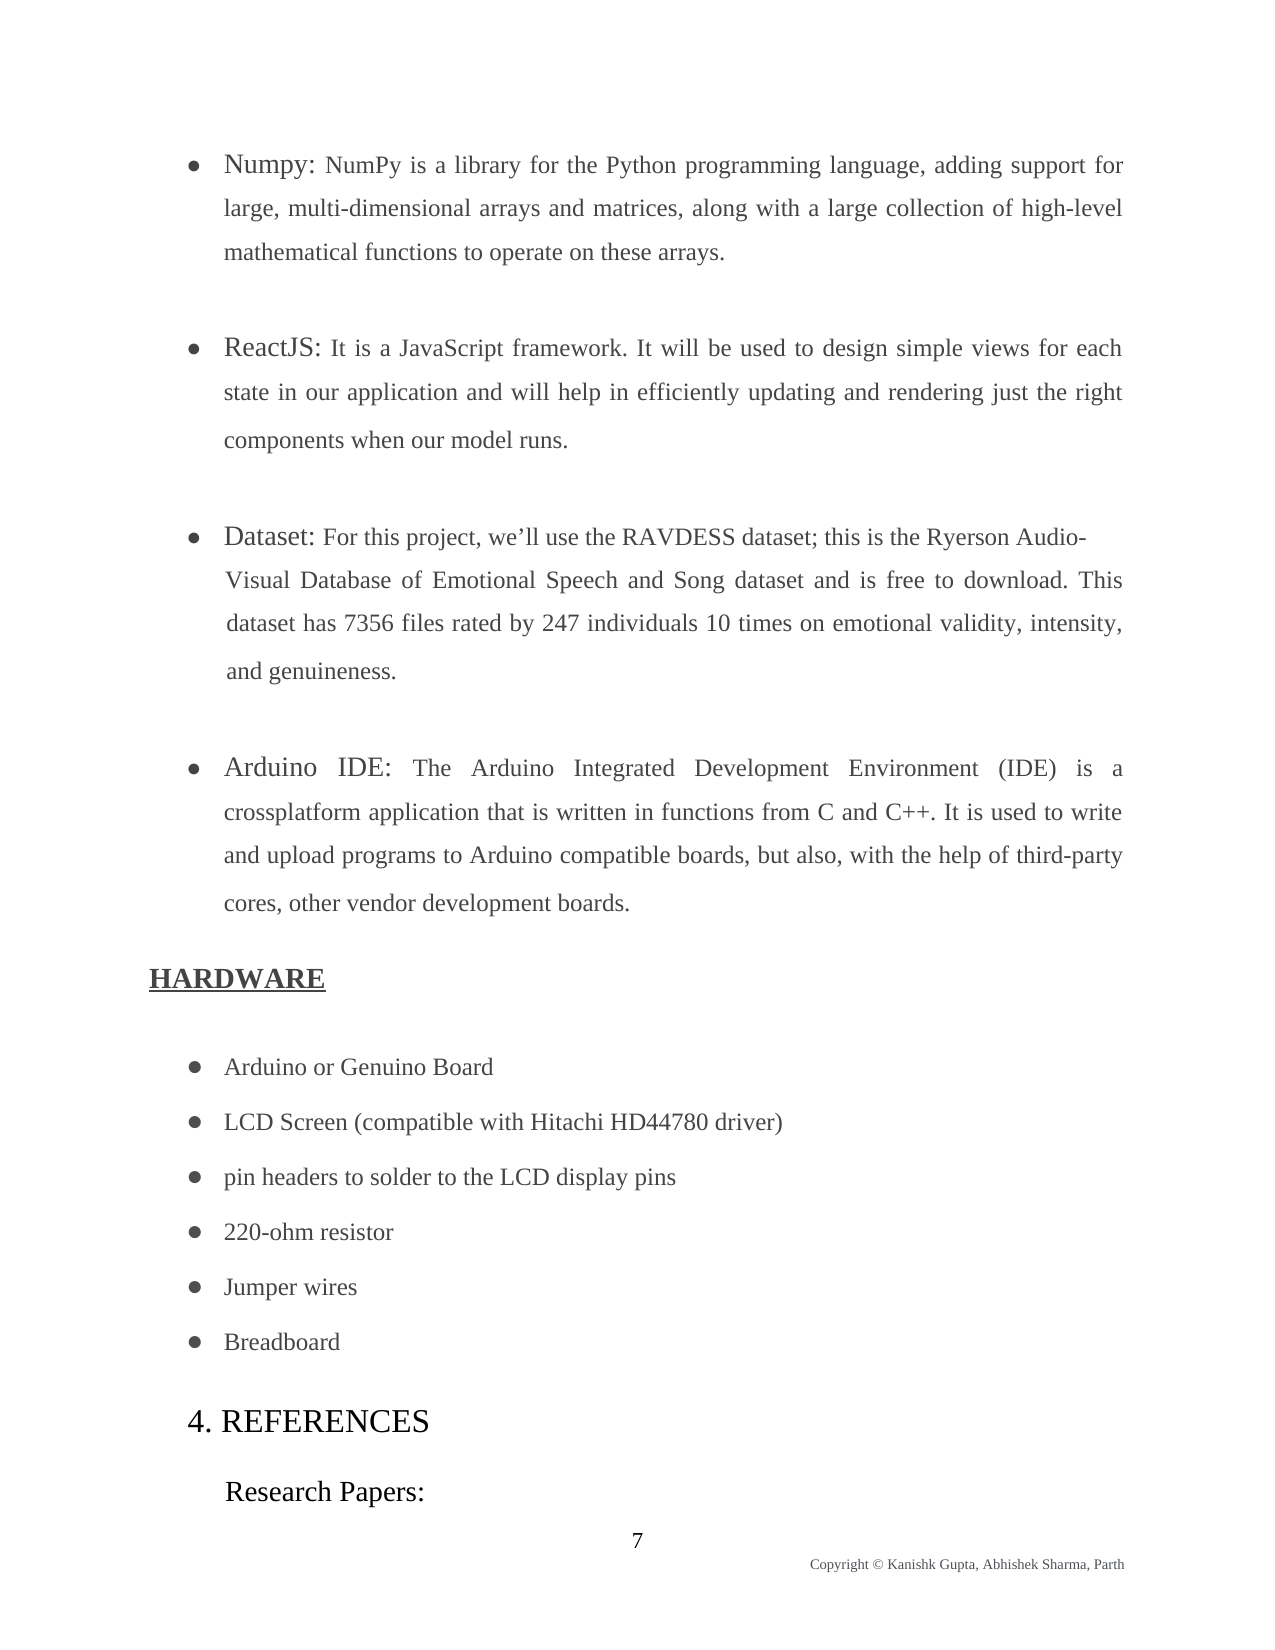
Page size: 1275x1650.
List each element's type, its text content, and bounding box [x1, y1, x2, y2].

list LCD Screen (compatible with Hitachi HD44780 driver) [186, 1104, 1124, 1137]
list pin headers to solder to the LCD display pins [186, 1159, 1124, 1192]
list Dataset: For this project, we’ll use the RAVDESS dataset; this is the Ryerson Audio- [186, 519, 1124, 552]
list 220-ohm resistor [186, 1214, 1124, 1247]
list Numpy: NumPy is a library for the Python programming language, adding support for large, multi-dimensional arrays and matrices, along with a large collection of high-level mathematical functions to operate on these arrays. [186, 147, 1124, 265]
list Breadboard [186, 1324, 1124, 1356]
list ReactJS: It is a JavaScript framework. It will be used to design simple views for each state in our application and will help in efficiently updating and rendering just the right components when our model runs. [186, 331, 1124, 454]
text Research Papers: [225, 1474, 1124, 1507]
list Arduino or Genuino Board [186, 1049, 1124, 1082]
subtitle HARDWARE [149, 961, 1124, 995]
list Arduino IDE: The Arduino Integrated Development Environment (IDE) is a crossplatform application that is written in functions from C and C++. It is used to write and upload programs to Arduino compatible boards, but also, with the help of third-party cores, other vendor development boards. [186, 750, 1124, 917]
text Visual Database of Emotional Speech and Song dataset and is free to download. This dataset has 7356 files rated by 247 individuals 10 times on emotional validity, intensity, and genuineness. [225, 565, 1124, 686]
list Jumper wires [186, 1269, 1124, 1302]
subtitle 4. REFERENCES [187, 1401, 1124, 1439]
